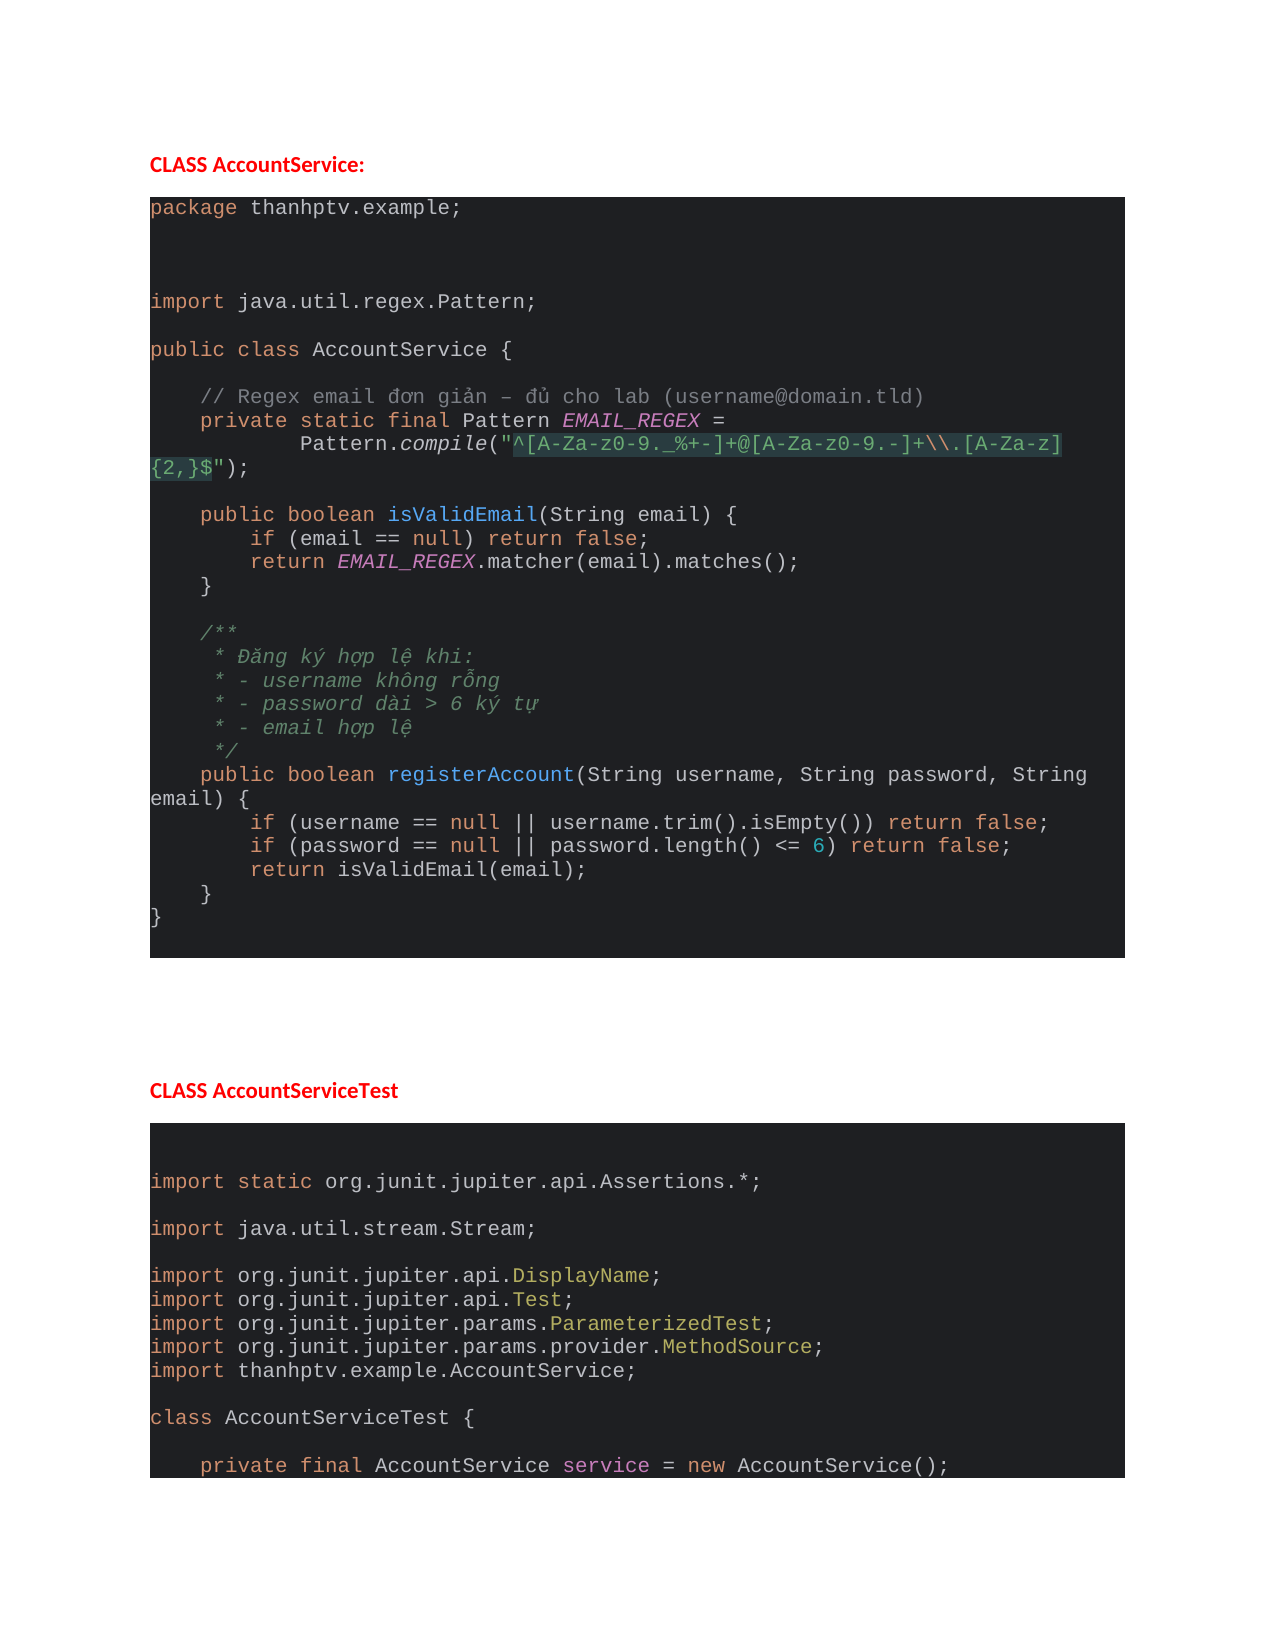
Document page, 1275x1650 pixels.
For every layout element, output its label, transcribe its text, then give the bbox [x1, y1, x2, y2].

text CLASS AccountServiceTest [150, 1077, 1125, 1105]
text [150, 1123, 1125, 1478]
text package thanhptv.example; import java.util.regex.Pattern; public class AccountService { // Regex email đơn giản – đủ cho lab (username@domain.tld) private static final Pattern EMAIL_REGEX = Pattern.compile("^[A-Za-z0-9._%+-]+@[A-Za-z0-9.-]+\\.[A-Za-z]{2,}$"); public boolean isValidEmail(String email) { if (email == null) return false; return EMAIL_REGEX.matcher(email).matches(); } /** * Đăng ký hợp lệ khi: * - username không rỗng * - password dài > 6 ký tự * - email hợp lệ */ public boolean registerAccount(String username, String password, String email) { if (username == null || username.trim().isEmpty()) return false; if (password == null || password.length() <= 6) return false; return isValidEmail(email); } } [150, 197, 1125, 958]
text CLASS AccountService: [150, 150, 1125, 178]
